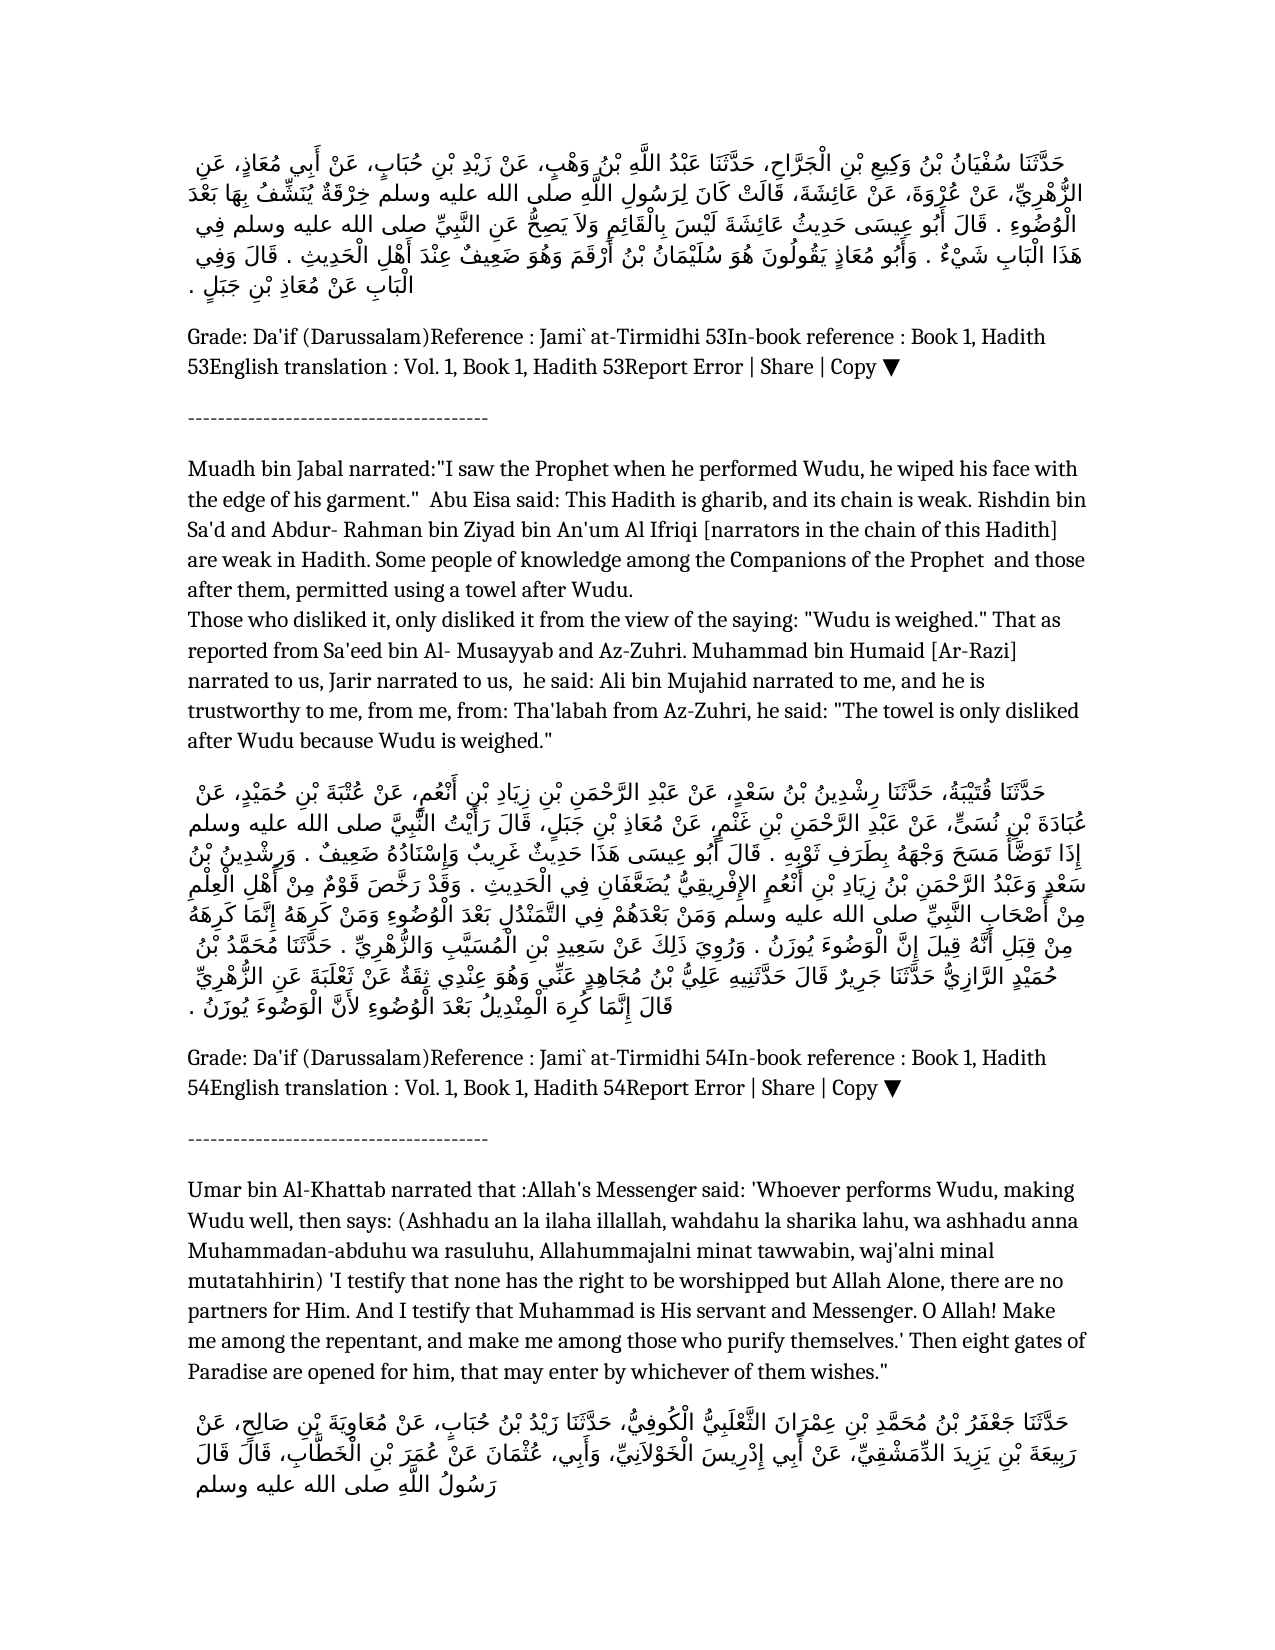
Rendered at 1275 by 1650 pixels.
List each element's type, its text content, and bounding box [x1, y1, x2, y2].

text Grade: Da'if (Darussalam)Reference : Jami` at-Tirmidhi 53In-book reference : Book 1, Hadith 53English translation : Vol. 1, Book 1, Hadith 53Report Error | Share | Copy ▼ [187, 324, 1087, 381]
text Umar bin Al-Khattab narrated that :Allah's Messenger said: 'Whoever performs Wudu, making Wudu well, then says: (Ashhadu an la ilaha illallah, wahdahu la sharika lahu, wa ashhadu anna Muhammadan-abduhu wa rasuluhu, Allahummajalni minat tawwabin, waj'alni minal mutatahhirin) 'I testify that none has the right to be worshipped but Allah Alone, there are no partners for Him. And I testify that Muhammad is His servant and Messenger. O Allah! Make me among the repentant, and make me among those who purify themselves.' Then eight gates of Paradise are opened for him, that may enter by whichever of them wishes." [187, 1177, 1087, 1385]
text Muadh bin Jabal narrated:"I saw the Prophet when he performed Wudu, he wiped his face with the edge of his garment." Abu Eisa said: This Hadith is gharib, and its chain is weak. Rishdin bin Sa'd and Abdur- Rahman bin Ziyad bin An'um Al Ifriqi [narrators in the chain of this Hadith] are weak in Hadith. Some people of knowledge among the Companions of the Prophet and those after them, permitted using a towel after Wudu. Those who disliked it, only disliked it from the view of the saying: "Wudu is weighed." That as reported from Sa'eed bin Al- Musayyab and Az-Zuhri. Muhammad bin Humaid [Ar-Razi] narrated to us, Jarir narrated to us, he said: Ali bin Mujahid narrated to me, and he is trustworthy to me, from me, from: Tha'labah from Az-Zuhri, he said: "The towel is only disliked after Wudu because Wudu is weighed." [187, 456, 1087, 754]
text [187, 1409, 1087, 1497]
text Grade: Da'if (Darussalam)Reference : Jami` at-Tirmidhi 54In-book reference : Book 1, Hadith 54English translation : Vol. 1, Book 1, Hadith 54Report Error | Share | Copy ▼ [187, 1045, 1087, 1102]
text ---------------------------------------- [187, 405, 1087, 432]
text ---------------------------------------- [187, 1126, 1087, 1153]
text حَدَّثَنَا قُتَيْبَةُ، حَدَّثَنَا رِشْدِينُ بْنُ سَعْدٍ، عَنْ عَبْدِ الرَّحْمَنِ بْنِ زِيَادِ بْنِ أَنْعُمٍ، عَنْ عُتْبَةَ بْنِ حُمَيْدٍ، عَنْ عُبَادَةَ بْنِ نُسَىٍّ، عَنْ عَبْدِ الرَّحْمَنِ بْنِ غَنْمٍ، عَنْ مُعَاذِ بْنِ جَبَلٍ، قَالَ رَأَيْتُ النَّبِيَّ صلى الله عليه وسلم إِذَا تَوَضَّأَ مَسَحَ وَجْهَهُ بِطَرَفِ ثَوْبِهِ ‏.‏ قَالَ أَبُو عِيسَى هَذَا حَدِيثٌ غَرِيبٌ وَإِسْنَادُهُ ضَعِيفٌ ‏.‏ وَرِشْدِينُ بْنُ سَعْدٍ وَعَبْدُ الرَّحْمَنِ بْنُ زِيَادِ بْنِ أَنْعُمٍ الإِفْرِيقِيُّ يُضَعَّفَانِ فِي الْحَدِيثِ ‏.‏ وَقَدْ رَخَّصَ قَوْمٌ مِنْ أَهْلِ الْعِلْمِ مِنْ أَصْحَابِ النَّبِيِّ صلى الله عليه وسلم وَمَنْ بَعْدَهُمْ فِي التَّمَنْدُلِ بَعْدَ الْوُضُوءِ وَمَنْ كَرِهَهُ إِنَّمَا كَرِهَهُ مِنْ قِبَلِ أَنَّهُ قِيلَ إِنَّ الْوَضُوءَ يُوزَنُ ‏.‏ وَرُوِيَ ذَلِكَ عَنْ سَعِيدِ بْنِ الْمُسَيَّبِ وَالزُّهْرِيِّ ‏.‏ حَدَّثَنَا مُحَمَّدُ بْنُ حُمَيْدٍ الرَّازِيُّ حَدَّثَنَا جَرِيرٌ قَالَ حَدَّثَنِيهِ عَلِيُّ بْنُ مُجَاهِدٍ عَنِّي وَهُوَ عِنْدِي ثِقَةٌ عَنْ ثَعْلَبَةَ عَنِ الزُّهْرِيِّ قَالَ إِنَّمَا كُرِهَ الْمِنْدِيلُ بَعْدَ الْوُضُوءِ لأَنَّ الْوَضُوءَ يُوزَنُ ‏.‏ [187, 779, 1087, 1020]
text حَدَّثَنَا سُفْيَانُ بْنُ وَكِيعِ بْنِ الْجَرَّاحِ، حَدَّثَنَا عَبْدُ اللَّهِ بْنُ وَهْبٍ، عَنْ زَيْدِ بْنِ حُبَابٍ، عَنْ أَبِي مُعَاذٍ، عَنِ الزُّهْرِيِّ، عَنْ عُرْوَةَ، عَنْ عَائِشَةَ، قَالَتْ كَانَ لِرَسُولِ اللَّهِ صلى الله عليه وسلم خِرْقَةٌ يُنَشِّفُ بِهَا بَعْدَ الْوُضُوءِ ‏.‏ قَالَ أَبُو عِيسَى حَدِيثُ عَائِشَةَ لَيْسَ بِالْقَائِمِ وَلاَ يَصِحُّ عَنِ النَّبِيِّ صلى الله عليه وسلم فِي هَذَا الْبَابِ شَيْءٌ ‏.‏ وَأَبُو مُعَاذٍ يَقُولُونَ هُوَ سُلَيْمَانُ بْنُ أَرْقَمَ وَهُوَ ضَعِيفٌ عِنْدَ أَهْلِ الْحَدِيثِ ‏.‏ قَالَ وَفِي الْبَابِ عَنْ مُعَاذِ بْنِ جَبَلٍ ‏.‏ [187, 150, 1087, 299]
